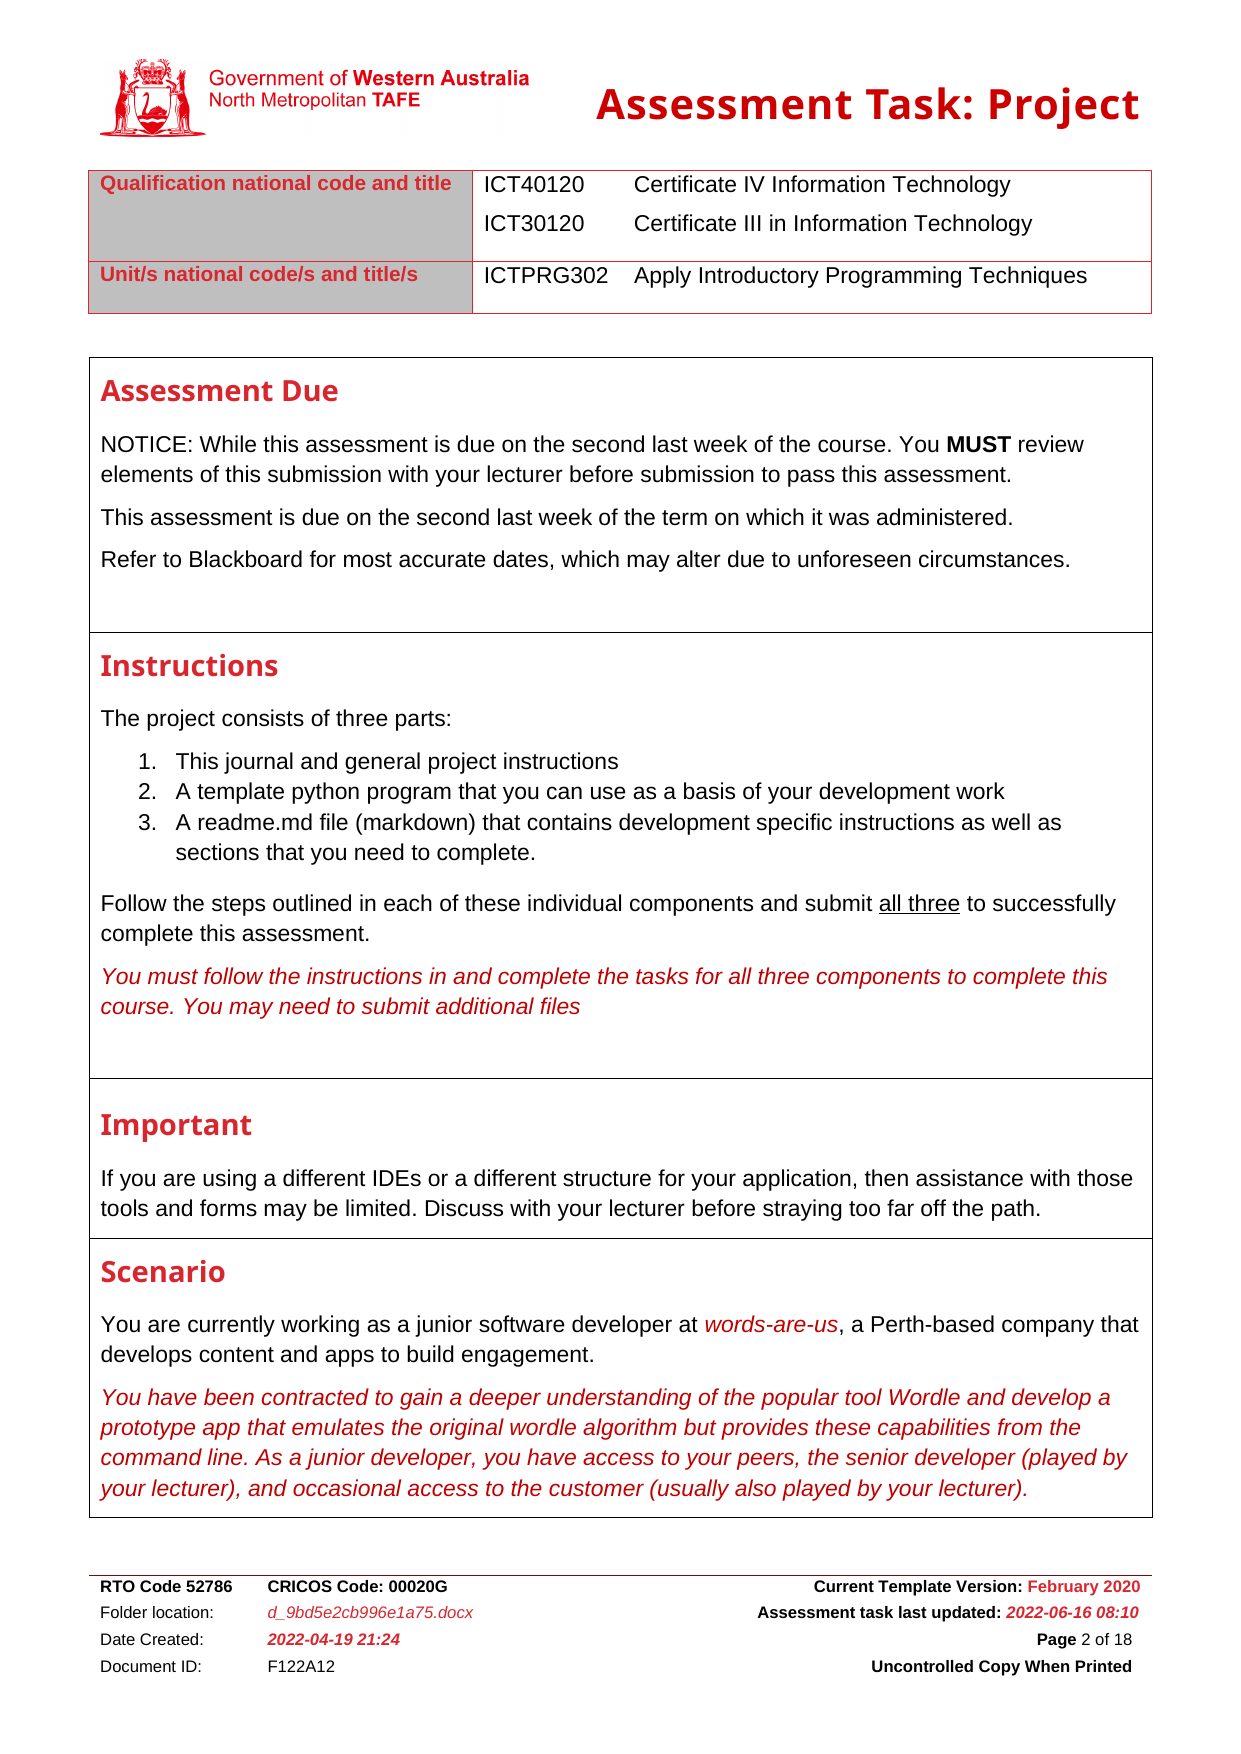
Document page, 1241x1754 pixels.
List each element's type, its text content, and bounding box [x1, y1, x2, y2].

table_cell Scenario You are currently working as a junior software developer at words-are-us, a Perth-based company that develops content and apps to build engagement. You have been contracted to gain a deeper understanding of the popular tool Wordle and develop a prototype app that emulates the original wordle algorithm but provides these capabilities from the command line. As a junior developer, you have access to your peers, the senior developer (played by your lecturer), and occasional access to the customer (usually also played by your lecturer). [90, 1239, 1152, 1517]
table_cell Assessment Due NOTICE: While this assessment is due on the second last week of the course. You MUST review elements of this submission with your lecturer before submission to pass this assessment. This assessment is due on the second last week of the term on which it was administered. Refer to Blackboard for most accurate dates, which may alter due to unforeseen circumstances. [90, 358, 1152, 632]
table_cell Important If you are using a different IDEs or a different structure for your application, then assistance with those tools and forms may be limited. Discuss with your lecturer before straying too far off the path. [90, 1079, 1152, 1237]
table_cell Instructions The project consists of three parts: This journal and general project instructions A template python program that you can use as a basis of your development work A readme.md file (markdown) that contains development specific instructions as well as sections that you need to complete. Follow the steps outlined in each of these individual components and submit all three to successfully complete this assessment. You must follow the instructions in and complete the tasks for all three components to complete this course. You may need to submit additional files [90, 633, 1152, 1078]
picture [100, 59, 535, 137]
